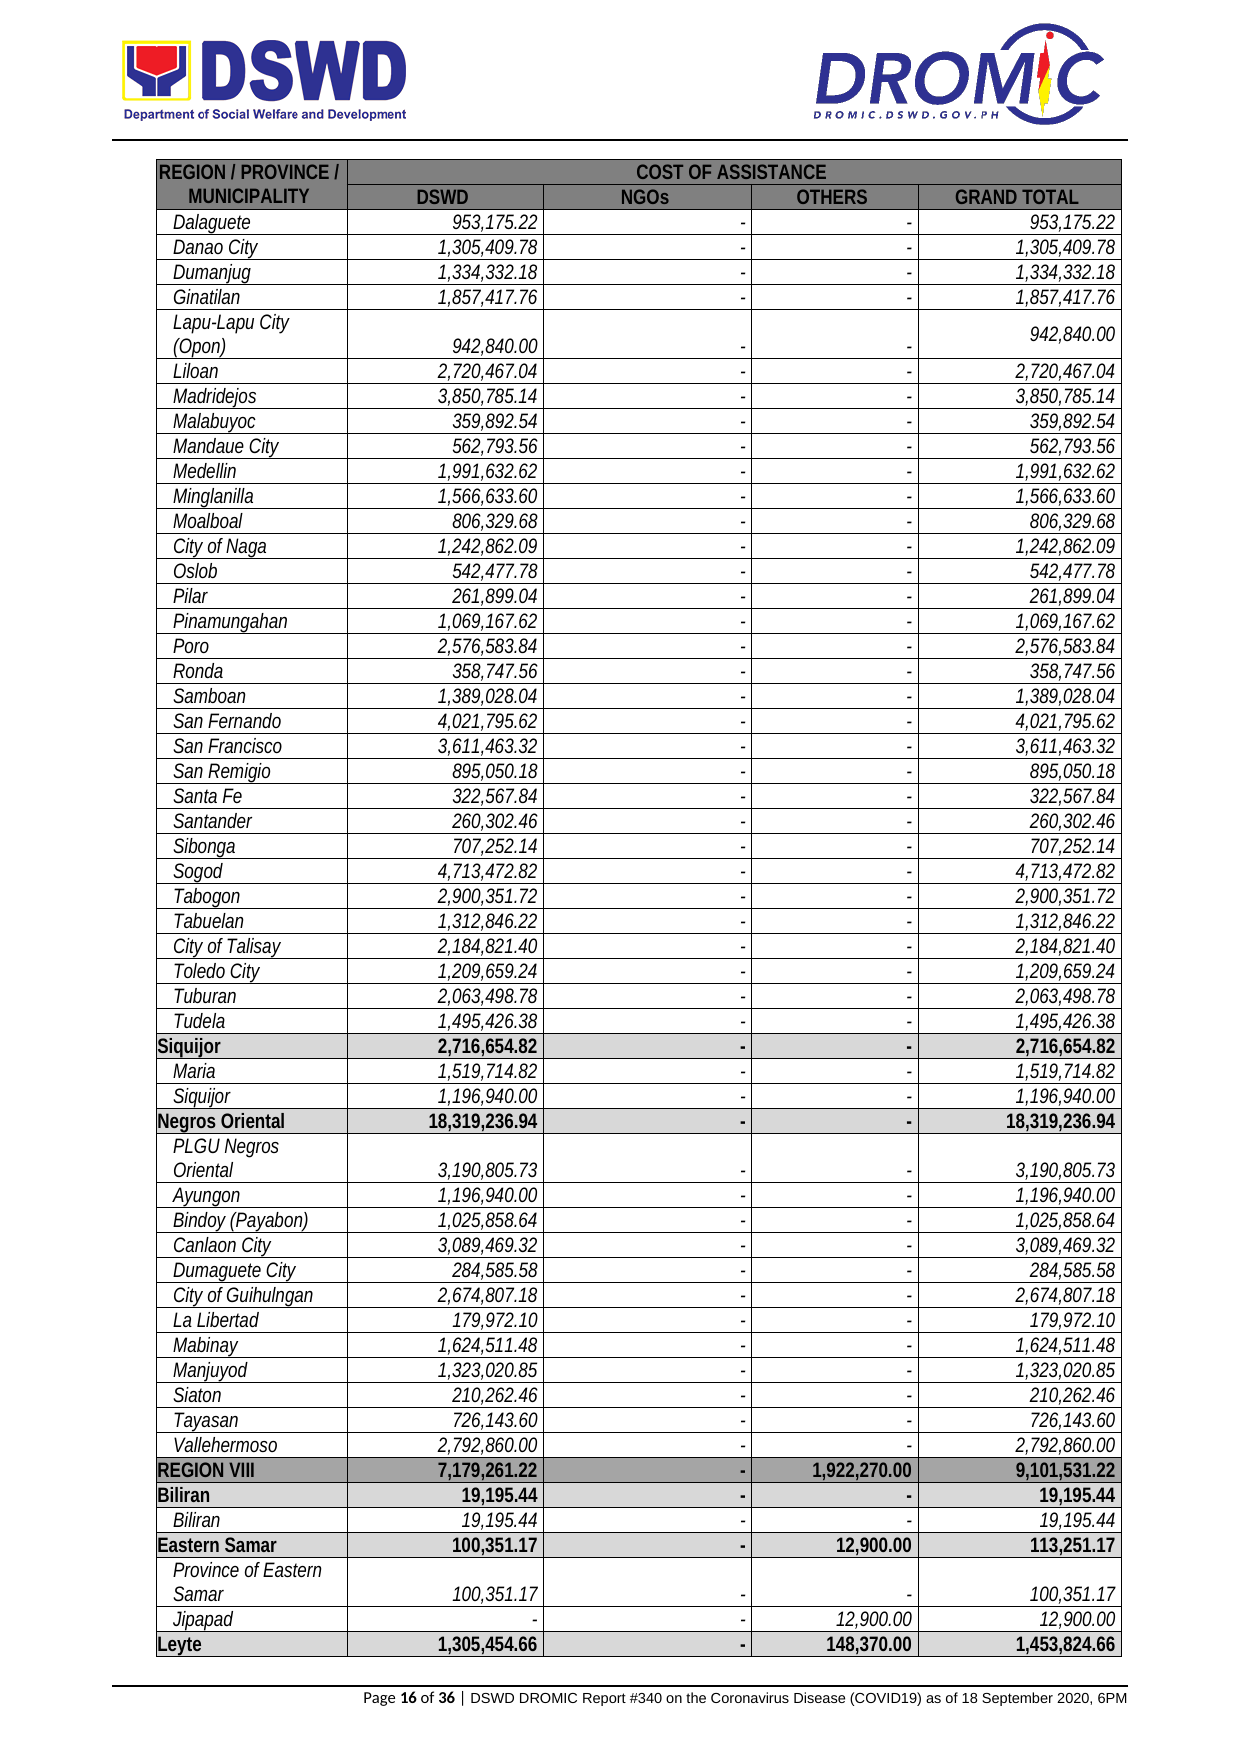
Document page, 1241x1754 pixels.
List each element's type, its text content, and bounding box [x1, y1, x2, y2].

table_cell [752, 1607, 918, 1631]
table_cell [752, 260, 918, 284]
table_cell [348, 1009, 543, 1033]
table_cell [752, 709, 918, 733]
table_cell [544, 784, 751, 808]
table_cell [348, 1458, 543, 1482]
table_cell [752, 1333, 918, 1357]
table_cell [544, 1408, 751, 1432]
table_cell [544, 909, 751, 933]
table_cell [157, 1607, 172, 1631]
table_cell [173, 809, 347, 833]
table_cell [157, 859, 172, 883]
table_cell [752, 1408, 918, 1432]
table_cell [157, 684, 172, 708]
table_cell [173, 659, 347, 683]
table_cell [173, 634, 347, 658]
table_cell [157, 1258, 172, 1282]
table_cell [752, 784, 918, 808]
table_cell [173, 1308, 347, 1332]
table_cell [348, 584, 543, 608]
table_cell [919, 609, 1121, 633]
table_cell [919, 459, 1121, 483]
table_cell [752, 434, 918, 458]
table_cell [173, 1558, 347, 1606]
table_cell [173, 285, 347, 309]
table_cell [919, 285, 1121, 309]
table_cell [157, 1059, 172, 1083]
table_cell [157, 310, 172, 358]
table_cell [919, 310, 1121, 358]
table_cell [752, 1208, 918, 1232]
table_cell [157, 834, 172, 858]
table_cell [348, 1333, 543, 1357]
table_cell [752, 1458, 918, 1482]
table_cell OTHERS [752, 185, 918, 209]
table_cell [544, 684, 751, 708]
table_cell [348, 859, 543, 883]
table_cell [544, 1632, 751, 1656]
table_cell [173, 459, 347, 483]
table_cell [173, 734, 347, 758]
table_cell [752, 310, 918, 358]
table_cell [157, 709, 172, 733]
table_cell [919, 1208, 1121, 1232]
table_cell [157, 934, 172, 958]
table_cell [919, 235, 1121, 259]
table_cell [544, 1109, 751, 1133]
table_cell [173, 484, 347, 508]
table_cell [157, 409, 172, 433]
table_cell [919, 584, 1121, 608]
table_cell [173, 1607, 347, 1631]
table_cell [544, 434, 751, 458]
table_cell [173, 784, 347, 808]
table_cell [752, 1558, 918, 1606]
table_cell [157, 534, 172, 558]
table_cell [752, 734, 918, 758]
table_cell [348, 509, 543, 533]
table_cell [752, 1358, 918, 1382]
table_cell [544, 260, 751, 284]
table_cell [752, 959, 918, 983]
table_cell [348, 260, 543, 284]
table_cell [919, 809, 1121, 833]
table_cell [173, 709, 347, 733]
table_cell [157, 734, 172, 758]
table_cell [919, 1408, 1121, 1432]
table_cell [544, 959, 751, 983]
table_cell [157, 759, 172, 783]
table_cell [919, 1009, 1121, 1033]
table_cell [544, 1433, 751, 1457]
table_header COST OF ASSISTANCE [348, 160, 1121, 184]
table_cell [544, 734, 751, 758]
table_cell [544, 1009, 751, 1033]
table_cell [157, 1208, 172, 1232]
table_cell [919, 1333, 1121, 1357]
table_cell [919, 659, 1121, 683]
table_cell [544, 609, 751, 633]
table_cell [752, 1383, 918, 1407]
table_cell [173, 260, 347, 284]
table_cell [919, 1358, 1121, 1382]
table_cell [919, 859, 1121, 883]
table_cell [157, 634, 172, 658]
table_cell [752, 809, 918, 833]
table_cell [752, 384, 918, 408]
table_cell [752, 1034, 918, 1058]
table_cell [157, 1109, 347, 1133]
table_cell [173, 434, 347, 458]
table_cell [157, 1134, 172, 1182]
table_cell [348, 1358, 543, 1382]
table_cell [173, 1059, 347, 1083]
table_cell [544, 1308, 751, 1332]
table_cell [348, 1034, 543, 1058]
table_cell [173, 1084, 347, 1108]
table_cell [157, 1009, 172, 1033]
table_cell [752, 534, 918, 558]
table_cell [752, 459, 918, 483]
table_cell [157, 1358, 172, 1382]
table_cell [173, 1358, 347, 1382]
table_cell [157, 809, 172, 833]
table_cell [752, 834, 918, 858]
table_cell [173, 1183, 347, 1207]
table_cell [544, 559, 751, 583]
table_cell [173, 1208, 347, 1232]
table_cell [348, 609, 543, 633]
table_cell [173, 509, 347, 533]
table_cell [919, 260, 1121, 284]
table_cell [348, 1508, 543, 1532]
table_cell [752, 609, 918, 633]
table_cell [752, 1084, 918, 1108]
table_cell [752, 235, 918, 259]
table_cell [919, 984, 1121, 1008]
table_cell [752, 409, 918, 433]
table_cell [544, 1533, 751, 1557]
picture [781, 23, 1133, 125]
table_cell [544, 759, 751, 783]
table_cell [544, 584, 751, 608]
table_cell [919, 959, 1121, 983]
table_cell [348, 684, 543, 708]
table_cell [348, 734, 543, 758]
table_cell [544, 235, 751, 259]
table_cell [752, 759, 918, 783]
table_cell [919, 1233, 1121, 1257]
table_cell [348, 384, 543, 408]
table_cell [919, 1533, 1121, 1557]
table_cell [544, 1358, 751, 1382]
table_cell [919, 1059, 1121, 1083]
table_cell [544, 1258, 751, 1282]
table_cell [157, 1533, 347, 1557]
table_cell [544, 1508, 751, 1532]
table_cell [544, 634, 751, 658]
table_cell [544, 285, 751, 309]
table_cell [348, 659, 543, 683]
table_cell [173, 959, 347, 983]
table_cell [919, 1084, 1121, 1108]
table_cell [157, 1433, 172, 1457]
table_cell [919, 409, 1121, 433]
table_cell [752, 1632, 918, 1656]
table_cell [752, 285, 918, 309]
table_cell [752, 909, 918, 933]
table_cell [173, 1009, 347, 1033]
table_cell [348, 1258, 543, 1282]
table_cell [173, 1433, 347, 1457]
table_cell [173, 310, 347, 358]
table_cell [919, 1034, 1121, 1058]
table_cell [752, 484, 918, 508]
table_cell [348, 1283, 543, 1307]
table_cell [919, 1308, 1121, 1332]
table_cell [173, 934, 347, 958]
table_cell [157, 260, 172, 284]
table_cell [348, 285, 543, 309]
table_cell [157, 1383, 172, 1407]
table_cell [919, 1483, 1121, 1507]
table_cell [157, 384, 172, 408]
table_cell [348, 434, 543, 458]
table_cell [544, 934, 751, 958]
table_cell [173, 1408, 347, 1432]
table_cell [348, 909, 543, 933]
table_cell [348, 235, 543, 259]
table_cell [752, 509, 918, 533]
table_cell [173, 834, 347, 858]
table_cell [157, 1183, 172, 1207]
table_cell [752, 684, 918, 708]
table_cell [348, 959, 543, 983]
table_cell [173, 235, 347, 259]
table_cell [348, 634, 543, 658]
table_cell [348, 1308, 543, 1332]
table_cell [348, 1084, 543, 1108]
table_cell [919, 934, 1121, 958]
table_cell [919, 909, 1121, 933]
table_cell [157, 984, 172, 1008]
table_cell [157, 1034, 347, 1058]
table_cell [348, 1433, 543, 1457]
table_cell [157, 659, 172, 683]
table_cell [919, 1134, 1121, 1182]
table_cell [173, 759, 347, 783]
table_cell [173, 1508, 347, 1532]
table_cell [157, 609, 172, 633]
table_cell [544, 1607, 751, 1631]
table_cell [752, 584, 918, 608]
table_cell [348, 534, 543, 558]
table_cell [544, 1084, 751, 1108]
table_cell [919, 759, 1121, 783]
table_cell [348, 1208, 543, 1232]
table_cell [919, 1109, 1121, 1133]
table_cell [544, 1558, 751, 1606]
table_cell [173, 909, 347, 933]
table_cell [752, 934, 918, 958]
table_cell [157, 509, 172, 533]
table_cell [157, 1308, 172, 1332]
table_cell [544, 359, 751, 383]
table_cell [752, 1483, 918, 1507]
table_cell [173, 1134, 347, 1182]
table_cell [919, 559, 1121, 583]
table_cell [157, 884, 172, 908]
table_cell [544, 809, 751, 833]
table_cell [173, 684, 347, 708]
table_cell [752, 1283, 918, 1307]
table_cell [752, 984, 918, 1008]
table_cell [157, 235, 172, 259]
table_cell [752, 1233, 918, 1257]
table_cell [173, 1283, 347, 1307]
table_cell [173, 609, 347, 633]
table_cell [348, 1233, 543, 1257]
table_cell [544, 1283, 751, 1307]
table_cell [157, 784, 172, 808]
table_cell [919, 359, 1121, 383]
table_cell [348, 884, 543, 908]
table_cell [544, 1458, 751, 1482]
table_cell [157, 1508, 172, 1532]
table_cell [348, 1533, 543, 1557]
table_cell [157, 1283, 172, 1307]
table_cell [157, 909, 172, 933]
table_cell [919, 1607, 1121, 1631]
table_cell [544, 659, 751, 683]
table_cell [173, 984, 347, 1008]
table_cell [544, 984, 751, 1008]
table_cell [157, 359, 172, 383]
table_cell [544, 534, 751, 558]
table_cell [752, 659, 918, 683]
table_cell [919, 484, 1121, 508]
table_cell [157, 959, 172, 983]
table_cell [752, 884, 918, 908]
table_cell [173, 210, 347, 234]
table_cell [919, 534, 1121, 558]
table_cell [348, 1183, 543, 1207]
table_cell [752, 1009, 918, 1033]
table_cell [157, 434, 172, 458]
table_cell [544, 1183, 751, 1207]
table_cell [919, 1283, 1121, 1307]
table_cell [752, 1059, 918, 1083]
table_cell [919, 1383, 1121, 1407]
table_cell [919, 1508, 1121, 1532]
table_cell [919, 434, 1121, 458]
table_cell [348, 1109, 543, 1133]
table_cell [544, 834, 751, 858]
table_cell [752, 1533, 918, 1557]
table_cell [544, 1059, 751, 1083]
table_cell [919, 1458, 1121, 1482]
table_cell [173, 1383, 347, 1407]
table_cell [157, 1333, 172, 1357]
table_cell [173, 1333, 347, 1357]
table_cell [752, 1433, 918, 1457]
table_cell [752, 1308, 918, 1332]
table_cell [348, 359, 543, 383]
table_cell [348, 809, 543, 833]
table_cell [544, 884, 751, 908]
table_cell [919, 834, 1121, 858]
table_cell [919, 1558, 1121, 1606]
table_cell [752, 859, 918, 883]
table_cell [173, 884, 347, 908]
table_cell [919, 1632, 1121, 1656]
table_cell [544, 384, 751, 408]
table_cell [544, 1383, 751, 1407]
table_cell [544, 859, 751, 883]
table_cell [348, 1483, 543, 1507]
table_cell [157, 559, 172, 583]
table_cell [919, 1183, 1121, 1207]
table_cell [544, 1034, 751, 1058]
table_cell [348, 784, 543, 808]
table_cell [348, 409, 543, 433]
table_header REGION / PROVINCE / MUNICIPALITY [157, 160, 347, 209]
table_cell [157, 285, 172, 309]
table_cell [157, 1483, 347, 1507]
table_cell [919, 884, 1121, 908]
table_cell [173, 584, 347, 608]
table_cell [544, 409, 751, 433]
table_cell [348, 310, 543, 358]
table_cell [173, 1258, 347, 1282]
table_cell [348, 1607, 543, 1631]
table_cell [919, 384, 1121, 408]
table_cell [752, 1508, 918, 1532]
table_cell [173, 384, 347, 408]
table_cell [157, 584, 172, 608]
table_cell GRAND TOTAL [919, 185, 1121, 209]
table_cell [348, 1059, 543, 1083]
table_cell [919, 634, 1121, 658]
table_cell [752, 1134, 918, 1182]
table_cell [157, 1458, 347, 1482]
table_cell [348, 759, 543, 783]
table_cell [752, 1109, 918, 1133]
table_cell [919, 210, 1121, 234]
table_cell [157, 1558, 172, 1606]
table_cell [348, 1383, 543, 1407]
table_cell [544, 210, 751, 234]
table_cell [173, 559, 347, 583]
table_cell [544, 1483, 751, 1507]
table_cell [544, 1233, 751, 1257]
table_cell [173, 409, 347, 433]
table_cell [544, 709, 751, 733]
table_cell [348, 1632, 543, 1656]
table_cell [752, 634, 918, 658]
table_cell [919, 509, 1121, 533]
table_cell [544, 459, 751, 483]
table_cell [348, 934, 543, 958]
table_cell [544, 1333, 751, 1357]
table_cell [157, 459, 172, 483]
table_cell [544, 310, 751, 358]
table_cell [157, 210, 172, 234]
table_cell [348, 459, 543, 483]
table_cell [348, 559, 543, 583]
table_cell NGOs [544, 185, 751, 209]
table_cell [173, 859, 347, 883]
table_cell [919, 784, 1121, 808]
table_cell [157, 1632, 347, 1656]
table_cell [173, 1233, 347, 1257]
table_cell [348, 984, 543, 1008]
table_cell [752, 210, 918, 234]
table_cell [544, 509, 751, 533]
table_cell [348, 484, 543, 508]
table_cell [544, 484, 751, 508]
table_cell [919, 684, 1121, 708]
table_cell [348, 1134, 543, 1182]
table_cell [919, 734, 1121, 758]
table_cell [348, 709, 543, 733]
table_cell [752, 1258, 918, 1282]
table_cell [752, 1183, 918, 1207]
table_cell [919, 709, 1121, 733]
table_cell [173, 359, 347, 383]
picture [112, 37, 416, 125]
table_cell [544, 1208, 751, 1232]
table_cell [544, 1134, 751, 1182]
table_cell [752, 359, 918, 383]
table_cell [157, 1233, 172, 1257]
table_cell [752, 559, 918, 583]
table_cell DSWD [348, 185, 543, 209]
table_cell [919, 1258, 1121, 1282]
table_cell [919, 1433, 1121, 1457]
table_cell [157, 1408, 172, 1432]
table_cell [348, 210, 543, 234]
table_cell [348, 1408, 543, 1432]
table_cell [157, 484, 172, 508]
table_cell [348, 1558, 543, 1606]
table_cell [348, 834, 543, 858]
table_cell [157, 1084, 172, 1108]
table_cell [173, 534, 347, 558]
